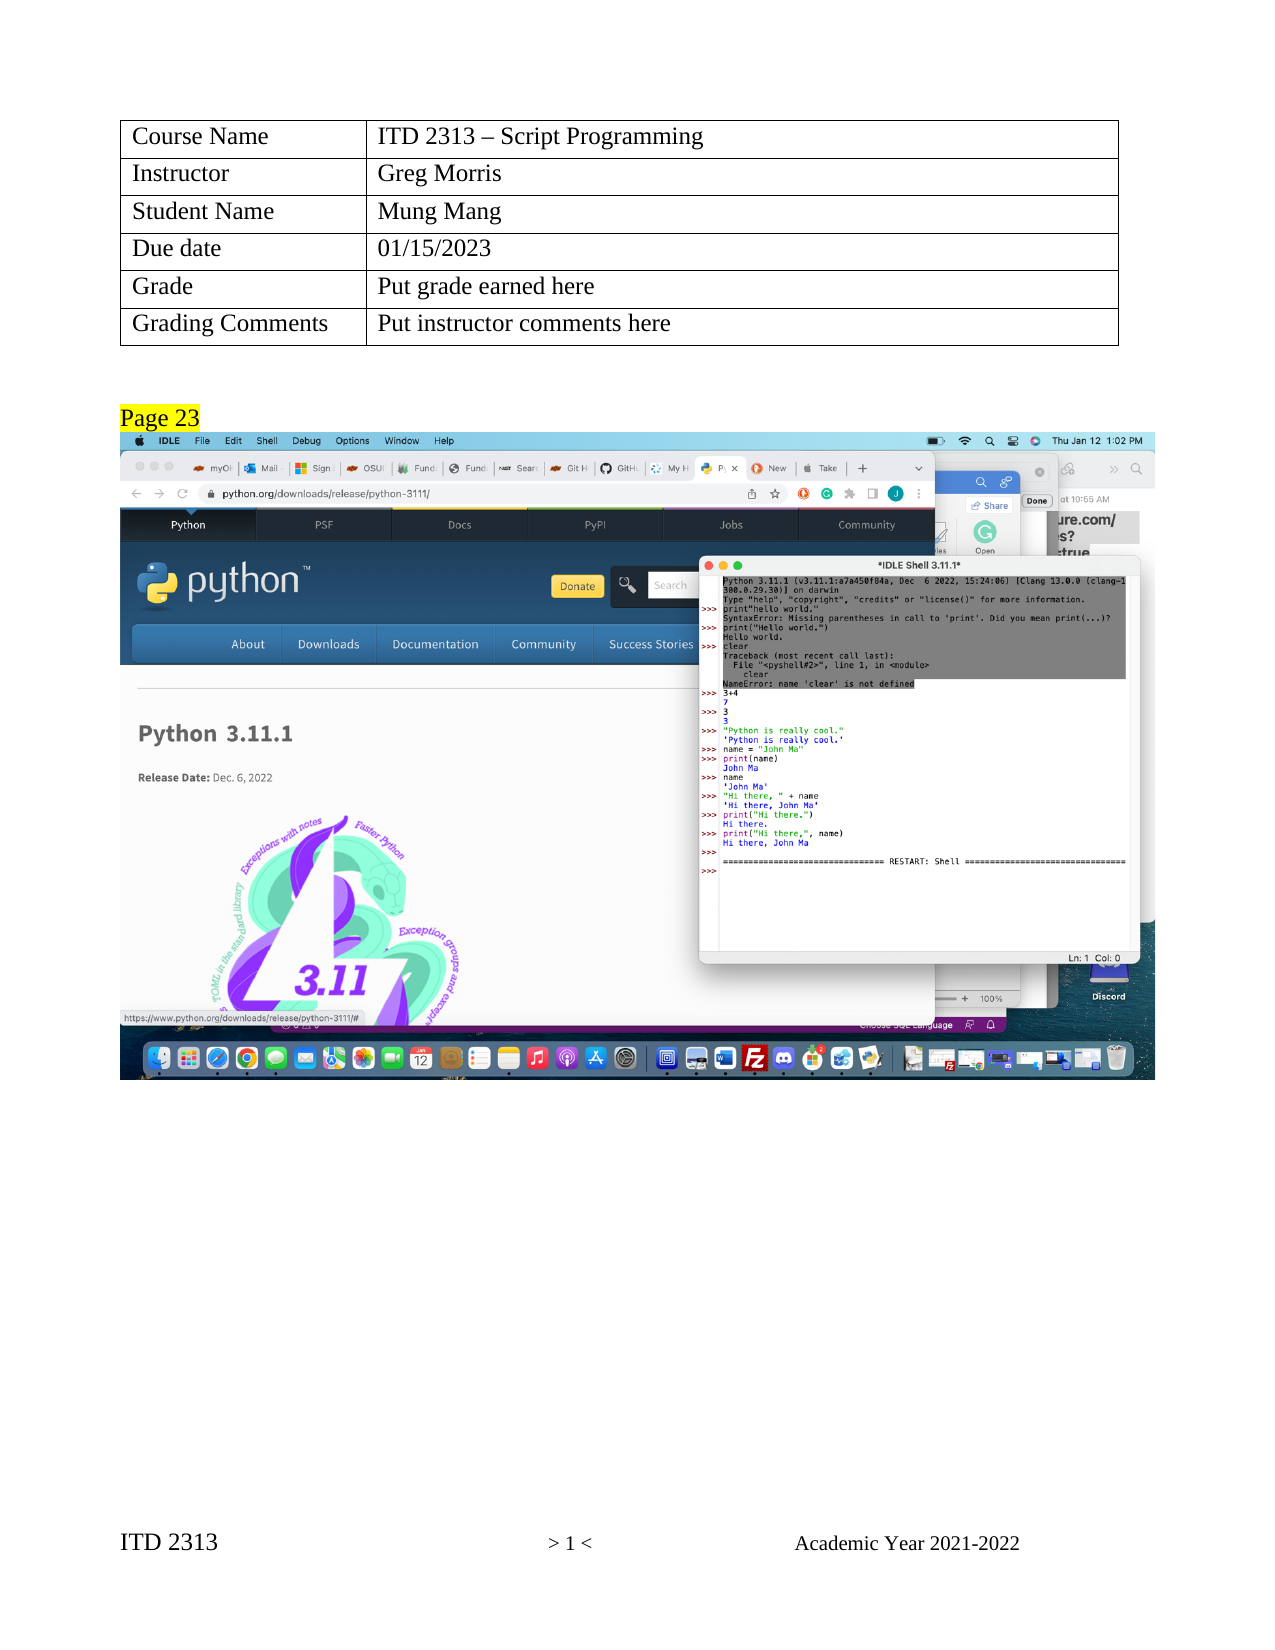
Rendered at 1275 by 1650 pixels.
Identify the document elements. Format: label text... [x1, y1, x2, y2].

table_cell Due date [121, 234, 366, 270]
table_cell Student Name [121, 196, 366, 232]
table_header Course Name [121, 121, 366, 157]
table_cell Put instructor comments here [367, 309, 1118, 345]
table_cell 01/15/2023 [367, 234, 1118, 270]
picture [120, 432, 1155, 1080]
table_cell Mung Mang [367, 196, 1118, 232]
table_cell Grade [121, 271, 366, 307]
table_cell Instructor [121, 159, 366, 195]
table_header ITD 2313 – Script Programming [367, 121, 1118, 157]
table_cell Greg Morris [367, 159, 1118, 195]
table_cell Put grade earned here [367, 271, 1118, 307]
text Page 23 [120, 403, 1155, 432]
table_cell Grading Comments [121, 309, 366, 345]
